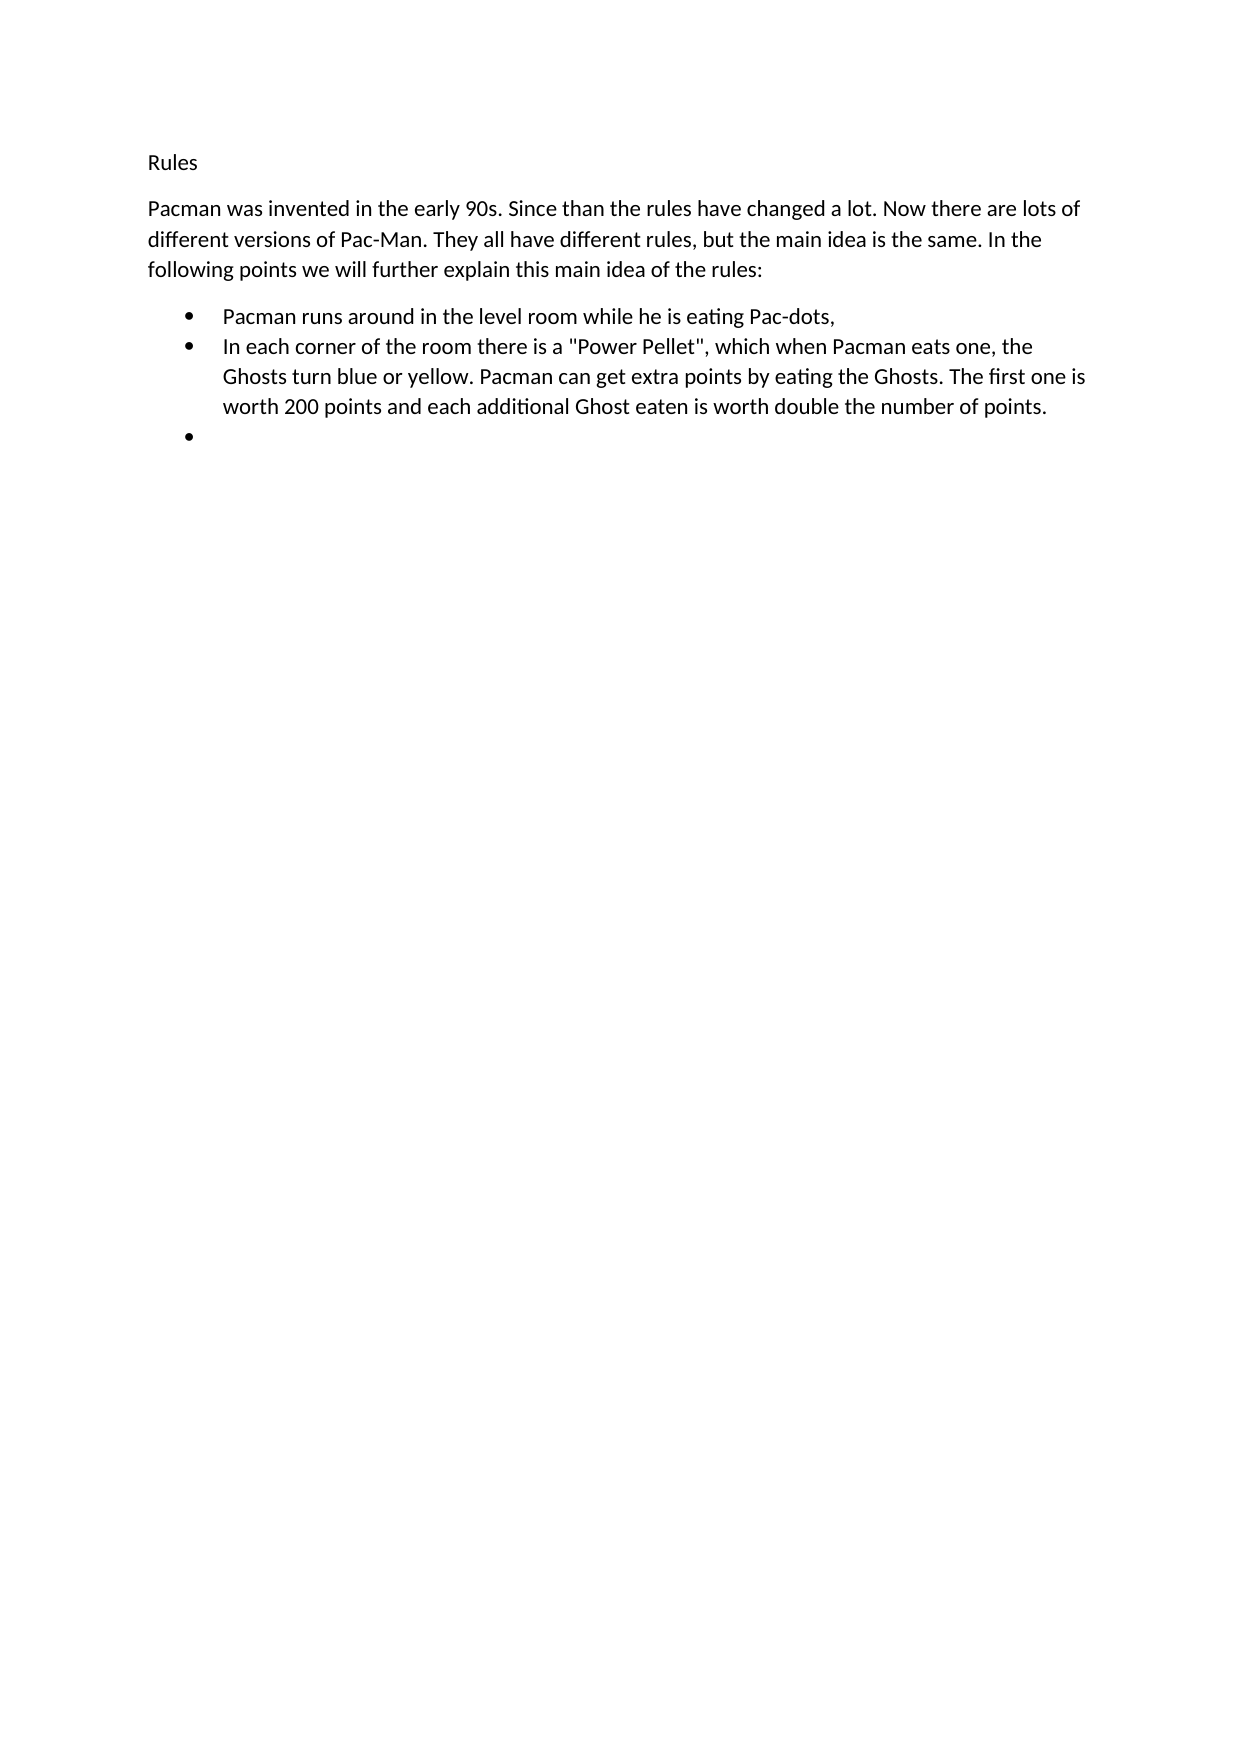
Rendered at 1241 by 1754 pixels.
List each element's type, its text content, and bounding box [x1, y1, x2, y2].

text Pacman was invented in the early 90s. Since than the rules have changed a lot. Now there are lots of different versions of Pac-Man. They all have different rules, but the main idea is the same. In the following points we will further explain this main idea of the rules: [148, 194, 1093, 283]
text Rules [148, 148, 1093, 176]
list Pacman runs around in the level room while he is eating Pac-dots, [185, 302, 1093, 330]
list In each corner of the room there is a "Power Pellet", which when Pacman eats one, the Ghosts turn blue or yellow. Pacman can get extra points by eating the Ghosts. The first one is worth 200 points and each additional Ghost eaten is worth double the number of points. [185, 332, 1093, 420]
